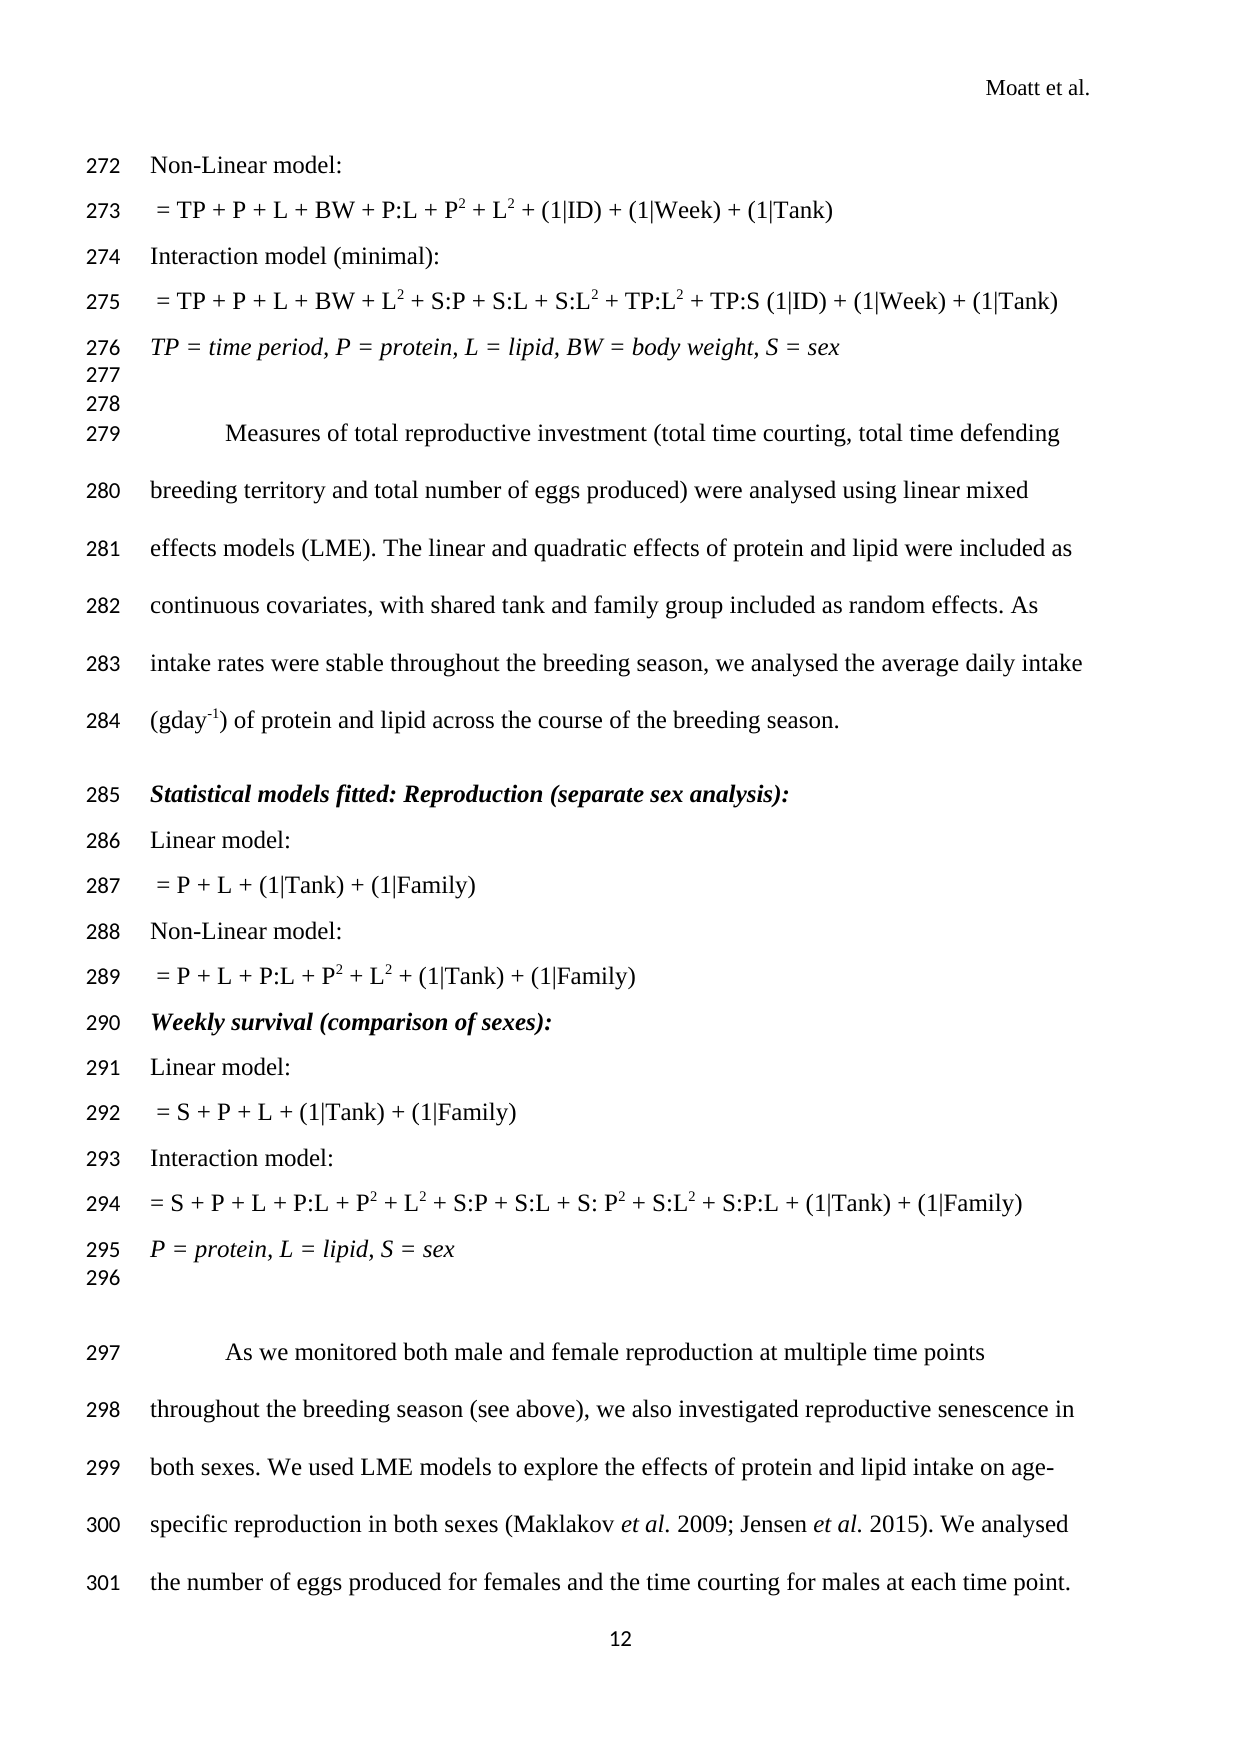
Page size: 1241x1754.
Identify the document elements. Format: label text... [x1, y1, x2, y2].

text Non-Linear model: [150, 916, 1090, 944]
text P = protein, L = lipid, S = sex [150, 1234, 1090, 1262]
text Statistical models fitted: Reproduction (separate sex analysis): [150, 779, 1090, 808]
text Weekly survival (comparison of sexes): [150, 1007, 1090, 1035]
text = TP + P + L + BW + P:L + P2 + L2 + (1|ID) + (1|Week) + (1|Tank) [150, 195, 1090, 224]
text = S + P + L + (1|Tank) + (1|Family) [150, 1097, 1090, 1126]
text = S + P + L + P:L + P2 + L2 + S:P + S:L + S: P2 + S:L2 + S:P:L + (1|Tank) + (1|Family) [150, 1188, 1090, 1217]
text Interaction model: [150, 1143, 1090, 1172]
text Measures of total reproductive investment (total time courting, total time defending breeding territory and total number of eggs produced) were analysed using linear mixed effects models (LME). The linear and quadratic effects of protein and lipid were included as continuous covariates, with shared tank and family group included as random effects. As intake rates were stable throughout the breeding season, we analysed the average daily intake (gday-1) of protein and lipid across the course of the breeding season. [150, 418, 1090, 734]
text = P + L + (1|Tank) + (1|Family) [150, 870, 1090, 899]
text Linear model: [150, 825, 1090, 854]
text = P + L + P:L + P2 + L2 + (1|Tank) + (1|Family) [150, 961, 1090, 990]
text Interaction model (minimal): [150, 241, 1090, 269]
text Linear model: [150, 1052, 1090, 1081]
text Non-Linear model: [150, 150, 1090, 179]
text = TP + P + L + BW + L2 + S:P + S:L + S:L2 + TP:L2 + TP:S (1|ID) + (1|Week) + (1|Tank) [150, 286, 1090, 315]
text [150, 1337, 1090, 1595]
text TP = time period, P = protein, L = lipid, BW = body weight, S = sex [150, 332, 1090, 360]
